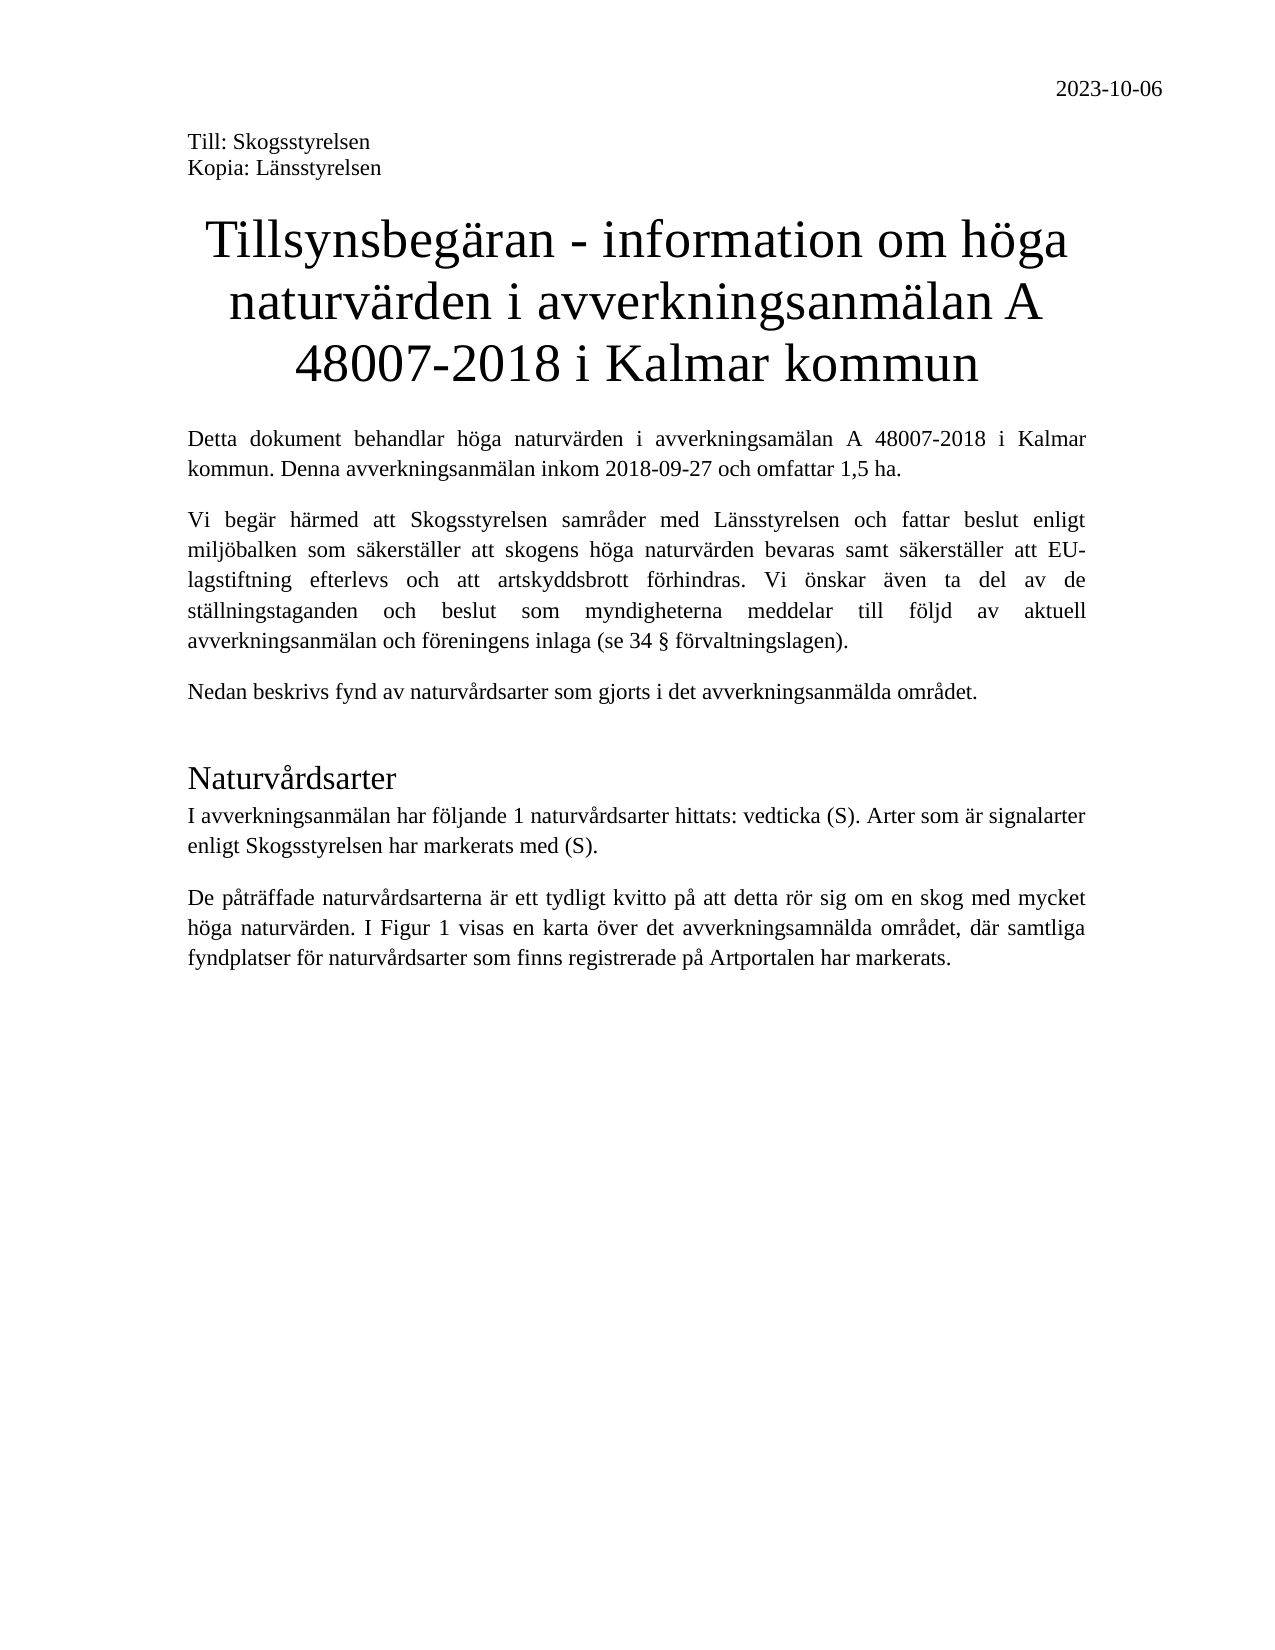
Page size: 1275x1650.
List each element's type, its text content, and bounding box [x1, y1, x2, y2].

title Tillsynsbegäran - information om höga naturvärden i avverkningsanmälan A 48007-2018 i Kalmar kommun [187, 207, 1087, 394]
text I avverkningsanmälan har följande 1 naturvårdsarter hittats: vedticka (S). Arter som är signalarter enligt Skogsstyrelsen har markerats med (S). [187, 802, 1087, 859]
text Detta dokument behandlar höga naturvärden i avverkningsamälan A 48007-2018 i Kalmar kommun. Denna avverkningsanmälan inkom 2018-09-27 och omfattar 1,5 ha. [187, 425, 1087, 481]
text Vi begär härmed att Skogsstyrelsen samråder med Länsstyrelsen och fattar beslut enligt miljöbalken som säkerställer att skogens höga naturvärden bevaras samt säkerställer att EU-lagstiftning efterlevs och att artskyddsbrott förhindras. Vi önskar även ta del av de ställningstaganden och beslut som myndigheterna meddelar till följd av aktuell avverkningsanmälan och föreningens inlaga (se 34 § förvaltningslagen). [187, 506, 1087, 653]
subtitle Naturvårdsarter [187, 758, 1087, 797]
text De påträffade naturvårdsarterna är ett tydligt kvitto på att detta rör sig om en skog med mycket höga naturvärden. I Figur 1 visas en karta över det avverkningsamnälda området, där samtliga fyndplatser för naturvårdsarter som finns registrerade på Artportalen har markerats. [187, 883, 1087, 970]
text Nedan beskrivs fynd av naturvårdsarter som gjorts i det avverkningsanmälda området. [187, 678, 1087, 704]
